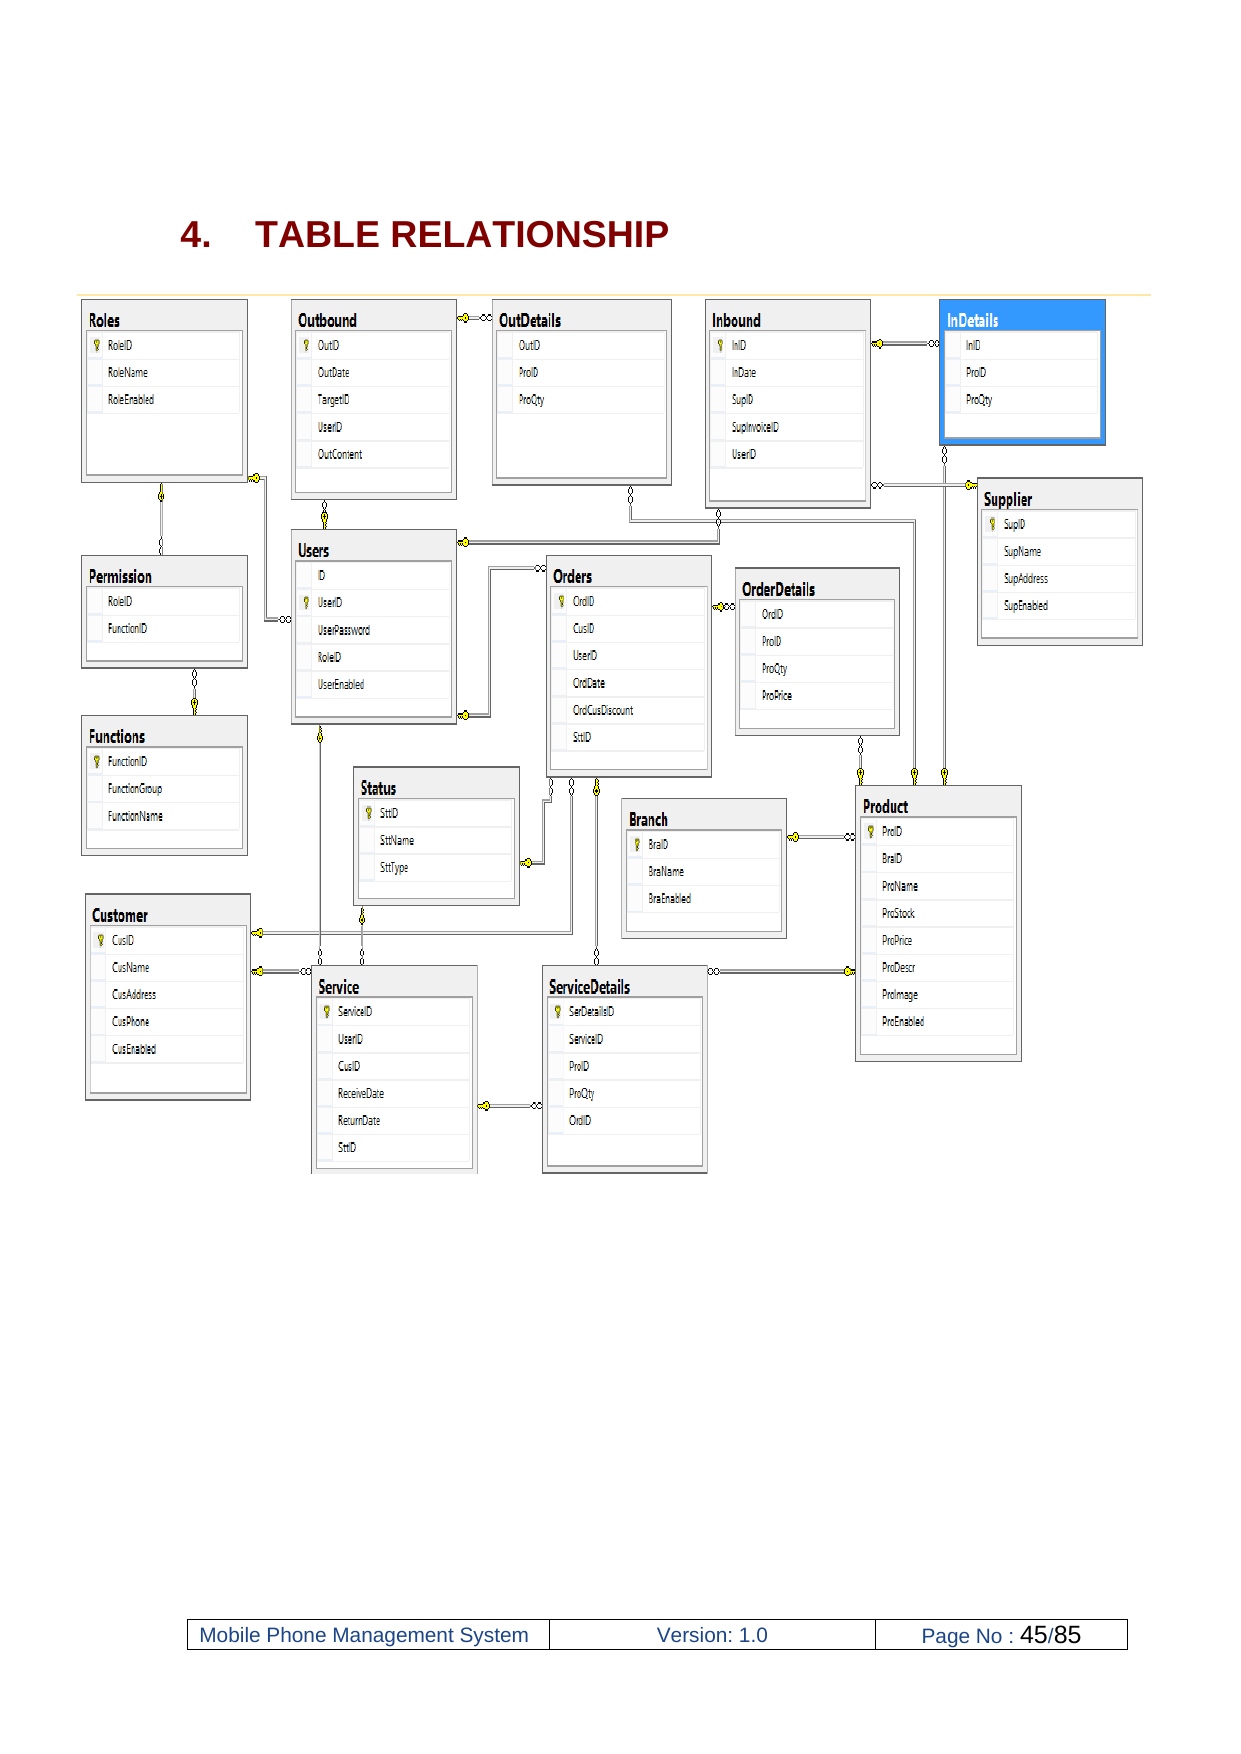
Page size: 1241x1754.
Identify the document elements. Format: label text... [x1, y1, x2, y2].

subtitle TABLE RELATIONSHIP [180, 213, 1135, 256]
picture [76, 290, 1152, 1180]
